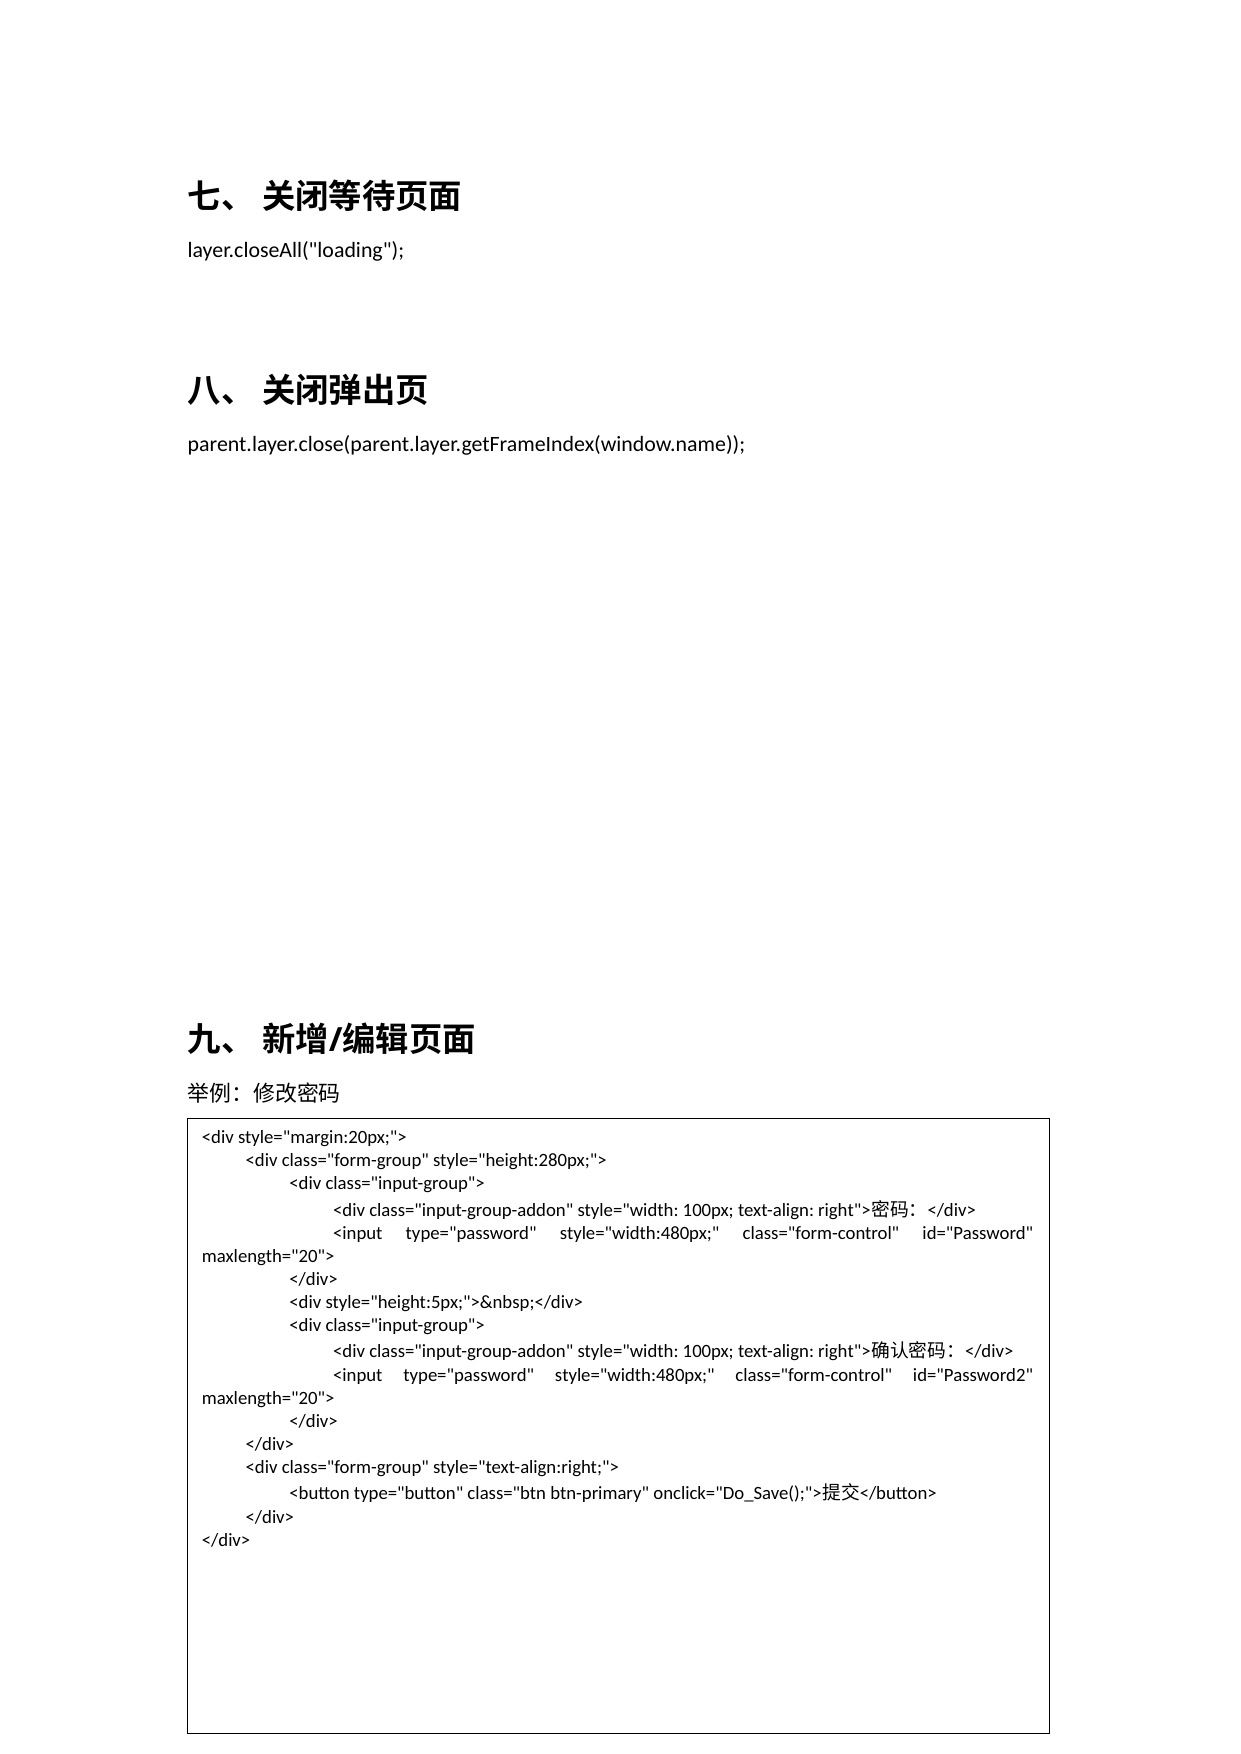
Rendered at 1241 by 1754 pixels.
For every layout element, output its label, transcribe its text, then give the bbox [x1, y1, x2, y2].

title 关闭等待页面 [187, 162, 1053, 227]
text 举例：修改密码 [187, 1076, 1053, 1108]
text parent.layer.close(parent.layer.getFrameIndex(window.name)); [187, 427, 1053, 459]
title 关闭弹出页 [187, 356, 1053, 421]
text layer.closeAll("loading"); [187, 233, 1053, 266]
title 新增/编辑页面 [187, 1004, 1053, 1069]
